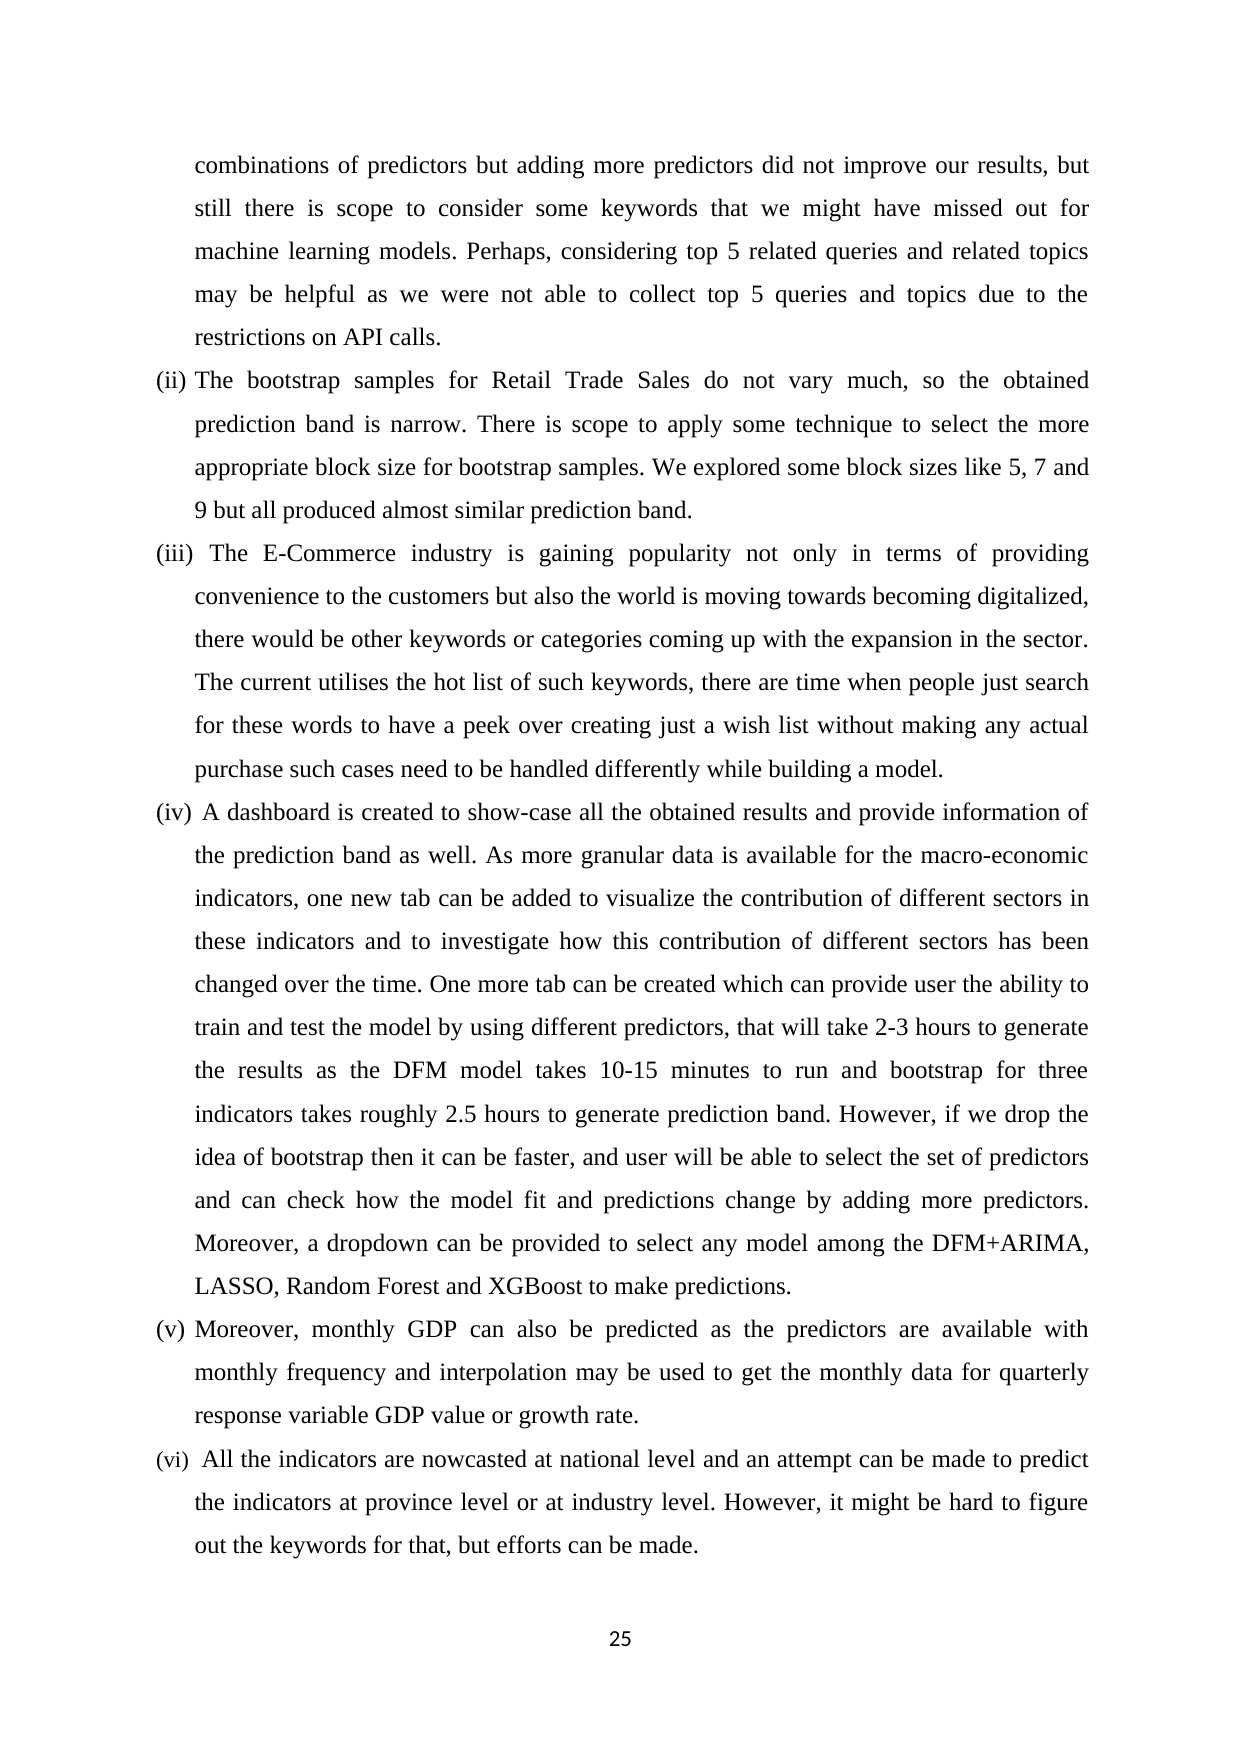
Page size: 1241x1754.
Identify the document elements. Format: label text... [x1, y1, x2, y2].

list Moreover, monthly GDP can also be predicted as the predictors are available with monthly frequency and interpolation may be used to get the monthly data for quarterly response variable GDP value or growth rate. [156, 1314, 1090, 1429]
list The E-Commerce industry is gaining popularity not only in terms of providing convenience to the customers but also the world is moving towards becoming digitalized, there would be other keywords or categories coming up with the expansion in the sector. The current utilises the hot list of such keywords, there are time when people just search for these words to have a peek over creating just a wish list without making any actual purchase such cases need to be handled differently while building a model. [156, 538, 1090, 782]
list All the indicators are nowcasted at national level and an attempt can be made to predict the indicators at province level or at industry level. However, it might be hard to figure out the keywords for that, but efforts can be made. [156, 1444, 1090, 1559]
list The bootstrap samples for Retail Trade Sales do not vary much, so the obtained prediction band is narrow. There is scope to apply some technique to select the more appropriate block size for bootstrap samples. We explored some block sizes like 5, 7 and 9 but all produced almost similar prediction band. [156, 366, 1090, 524]
list A dashboard is created to show-case all the obtained results and provide information of the prediction band as well. As more granular data is available for the macro-economic indicators, one new tab can be added to visualize the contribution of different sectors in these indicators and to investigate how this contribution of different sectors has been changed over the time. One more tab can be created which can provide user the ability to train and test the model by using different predictors, that will take 2-3 hours to generate the results as the DFM model takes 10-15 minutes to run and bootstrap for three indicators takes roughly 2.5 hours to generate prediction band. However, if we drop the idea of bootstrap then it can be faster, and user will be able to select the set of predictors and can check how the model fit and predictions change by adding more predictors. Moreover, a dropdown can be provided to select any model among the DFM+ARIMA, LASSO, Random Forest and XGBoost to make predictions. [156, 797, 1090, 1300]
